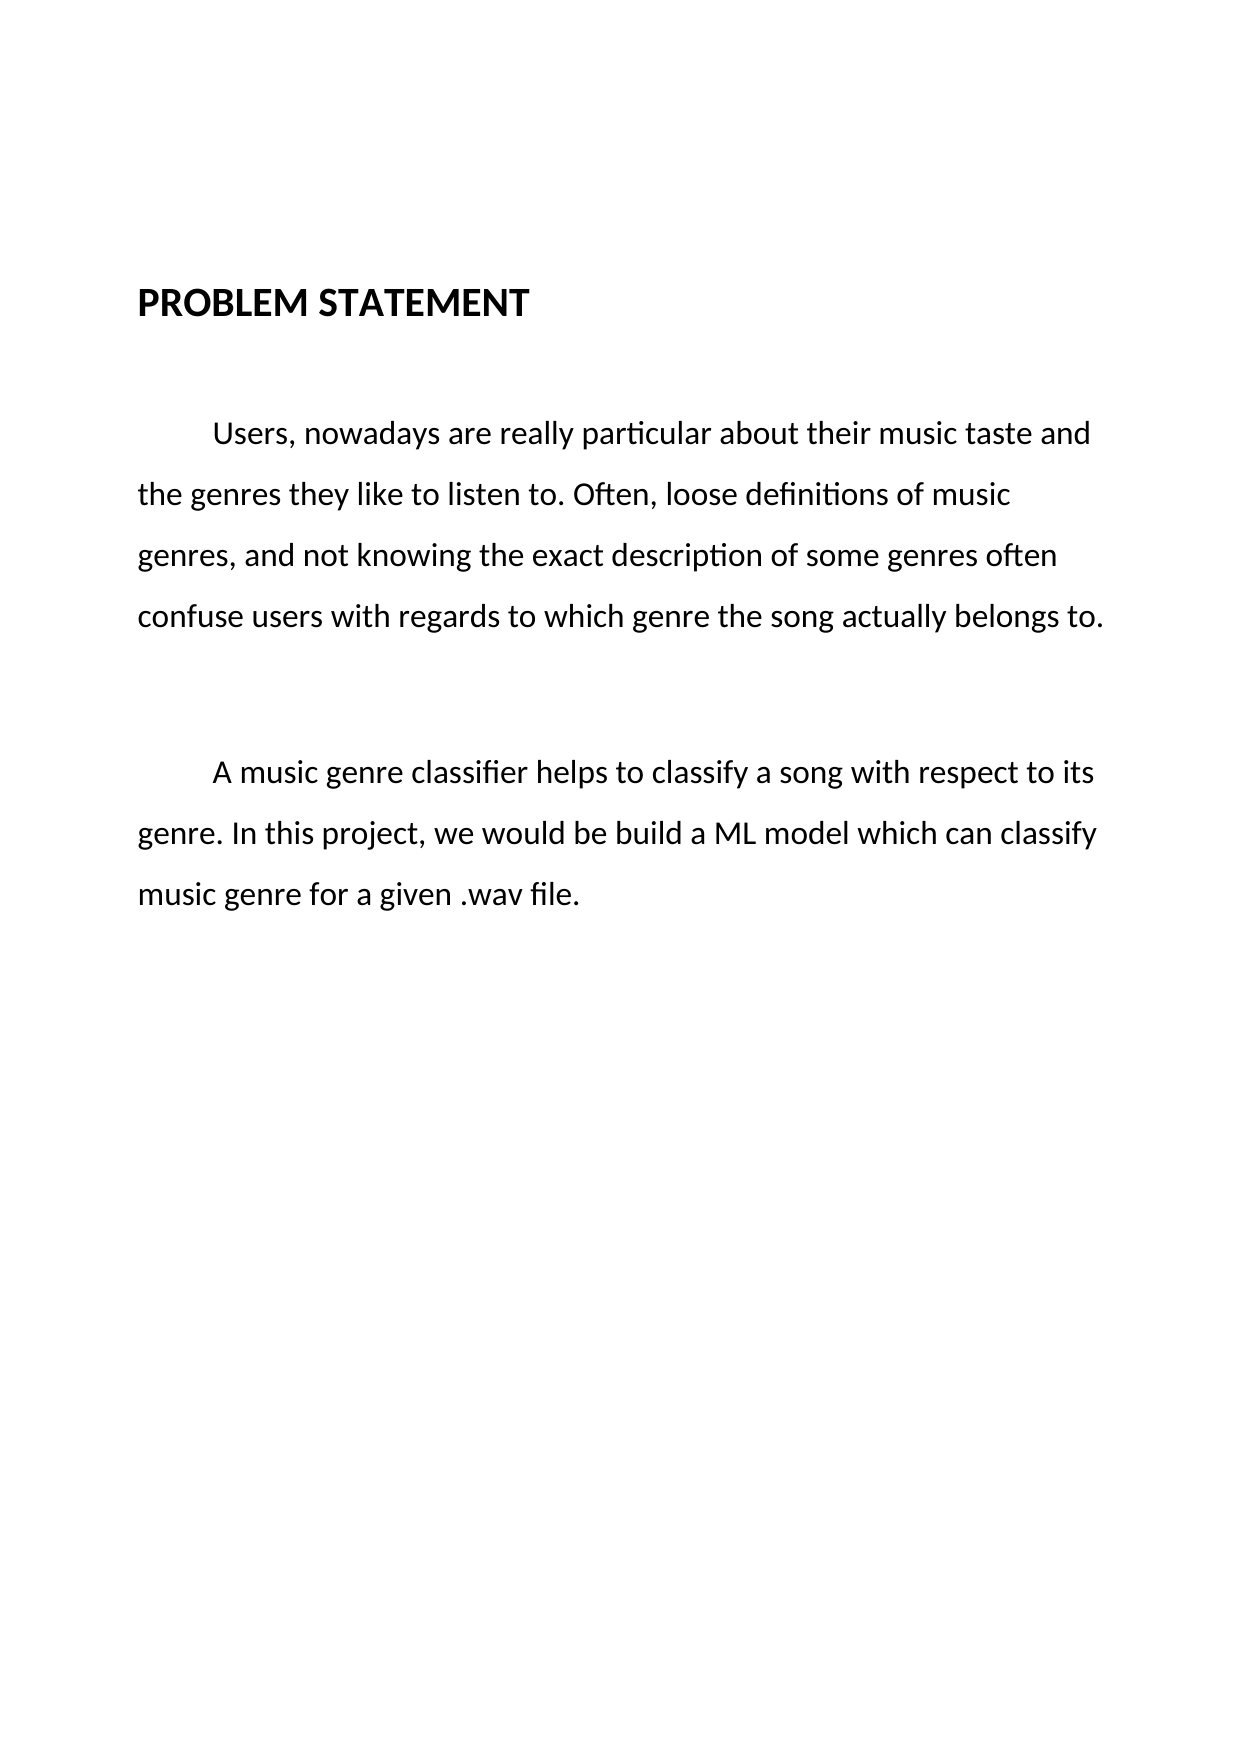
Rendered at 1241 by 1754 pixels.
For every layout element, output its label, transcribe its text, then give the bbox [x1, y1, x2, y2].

text PROBLEM STATEMENT [137, 276, 988, 327]
text Users, nowadays are really particular about their music taste and the genres they like to listen to. Often, loose definitions of music genres, and not knowing the exact description of some genres often confuse users with regards to which genre the song actually belongs to. [137, 412, 1112, 636]
text A music genre classifier helps to classify a song with respect to its genre. In this project, we would be build a ML model which can classify music genre for a given .wav file. [137, 751, 1112, 913]
